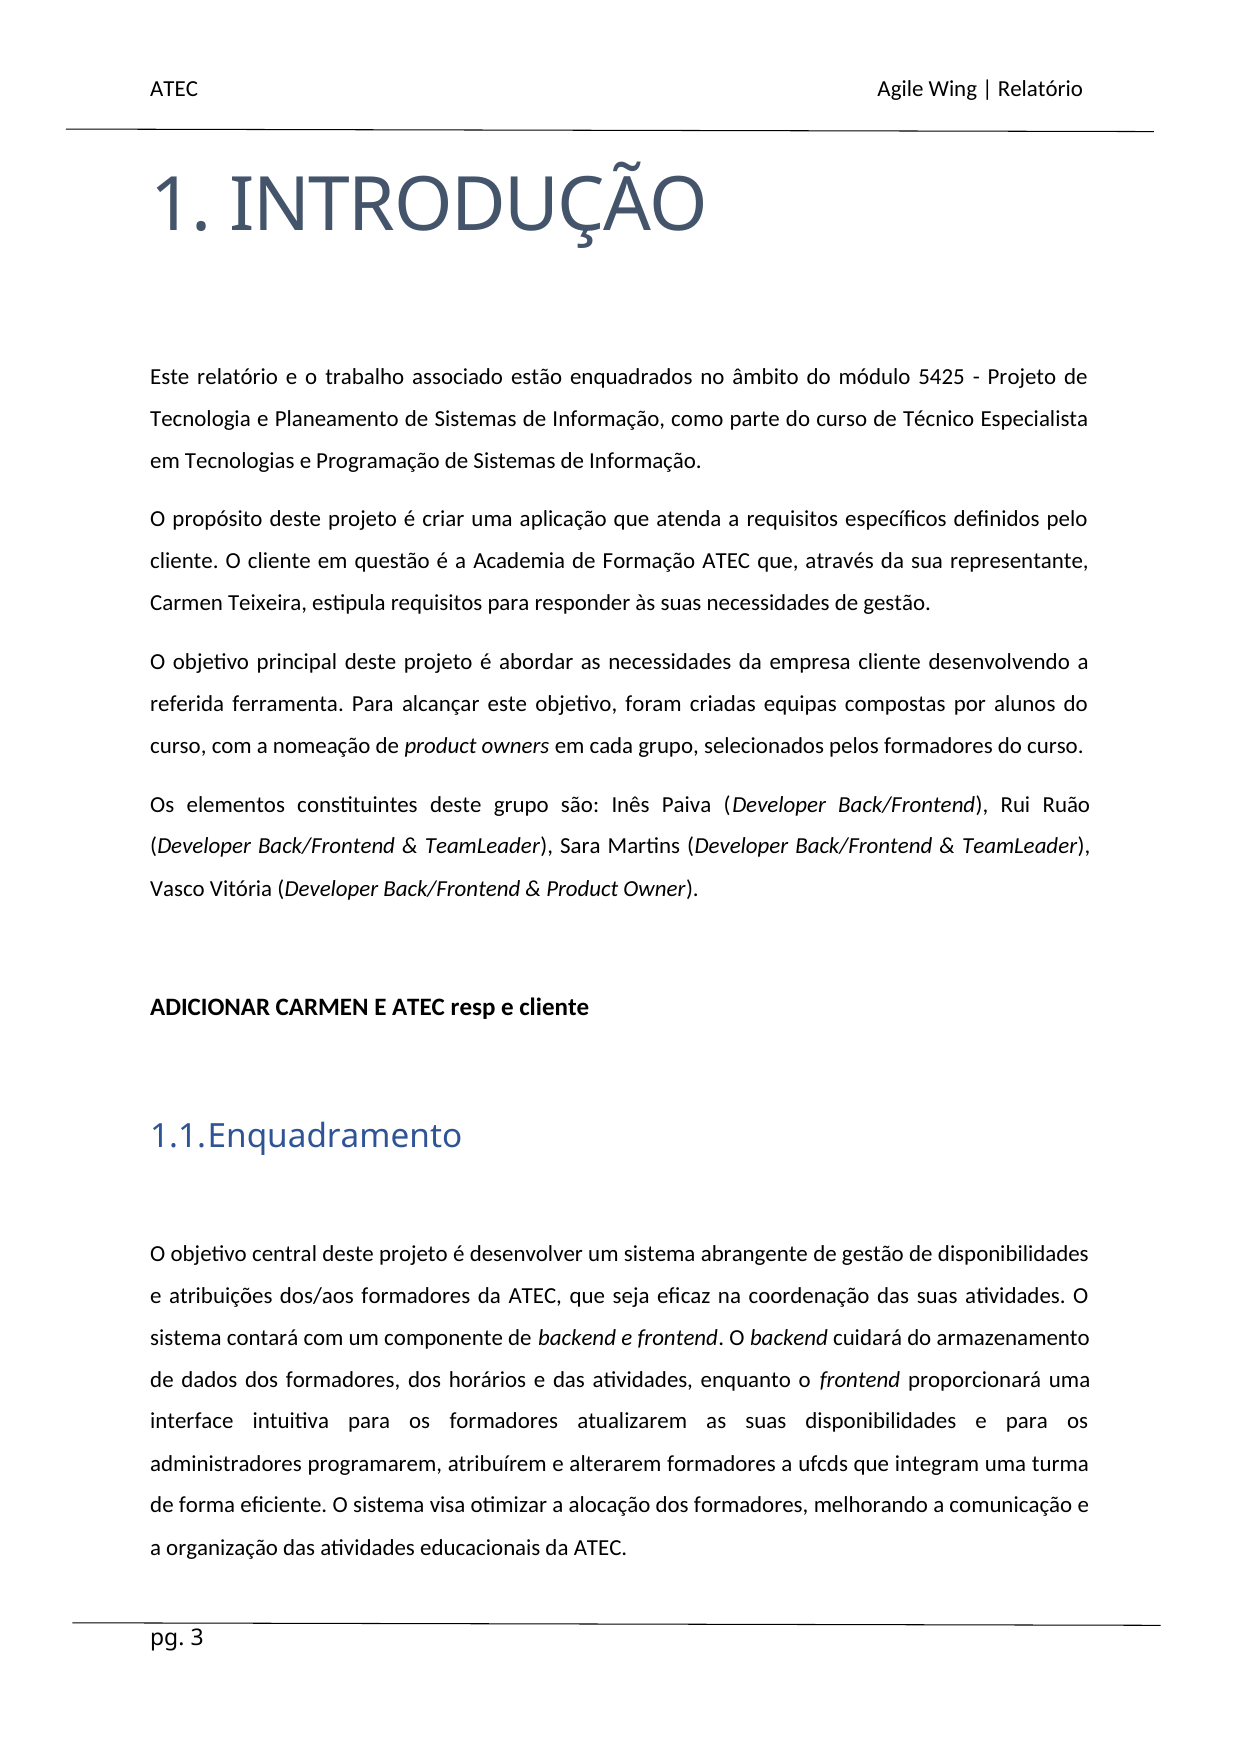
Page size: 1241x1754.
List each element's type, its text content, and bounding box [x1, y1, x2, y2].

text Este relatório e o trabalho associado estão enquadrados no âmbito do módulo 5425 - Projeto de Tecnologia e Planeamento de Sistemas de Informação, como parte do curso de Técnico Especialista em Tecnologias e Programação de Sistemas de Informação. [150, 362, 1090, 474]
title 1. Introdução [150, 150, 1090, 252]
text O propósito deste projeto é criar uma aplicação que atenda a requisitos específicos definidos pelo cliente. O cliente em questão é a Academia de Formação ATEC que, através da sua representante, Carmen Teixeira, estipula requisitos para responder às suas necessidades de gestão. [150, 504, 1090, 616]
subtitle Enquadramento [150, 1112, 1090, 1157]
text O objetivo central deste projeto é desenvolver um sistema abrangente de gestão de disponibilidades e atribuições dos/aos formadores da ATEC, que seja eficaz na coordenação das suas atividades. O sistema contará com um componente de backend e frontend. O backend cuidará do armazenamento de dados dos formadores, dos horários e das atividades, enquanto o frontend proporcionará uma interface intuitiva para os formadores atualizarem as suas disponibilidades e para os administradores programarem, atribuírem e alterarem formadores a ufcds que integram uma turma de forma eficiente. O sistema visa otimizar a alocação dos formadores, melhorando a comunicação e a organização das atividades educacionais da ATEC. [150, 1239, 1090, 1561]
text ADICIONAR CARMEN E ATEC resp e cliente [150, 991, 1090, 1021]
text Os elementos constituintes deste grupo são: Inês Paiva (Developer Back/Frontend), Rui Ruão (Developer Back/Frontend & TeamLeader), Sara Martins (Developer Back/Frontend & TeamLeader), Vasco Vitória (Developer Back/Frontend & Product Owner). [150, 790, 1090, 902]
text O objetivo principal deste projeto é abordar as necessidades da empresa cliente desenvolvendo a referida ferramenta. Para alcançar este objetivo, foram criadas equipas compostas por alunos do curso, com a nomeação de product owners em cada grupo, selecionados pelos formadores do curso. [150, 647, 1090, 759]
